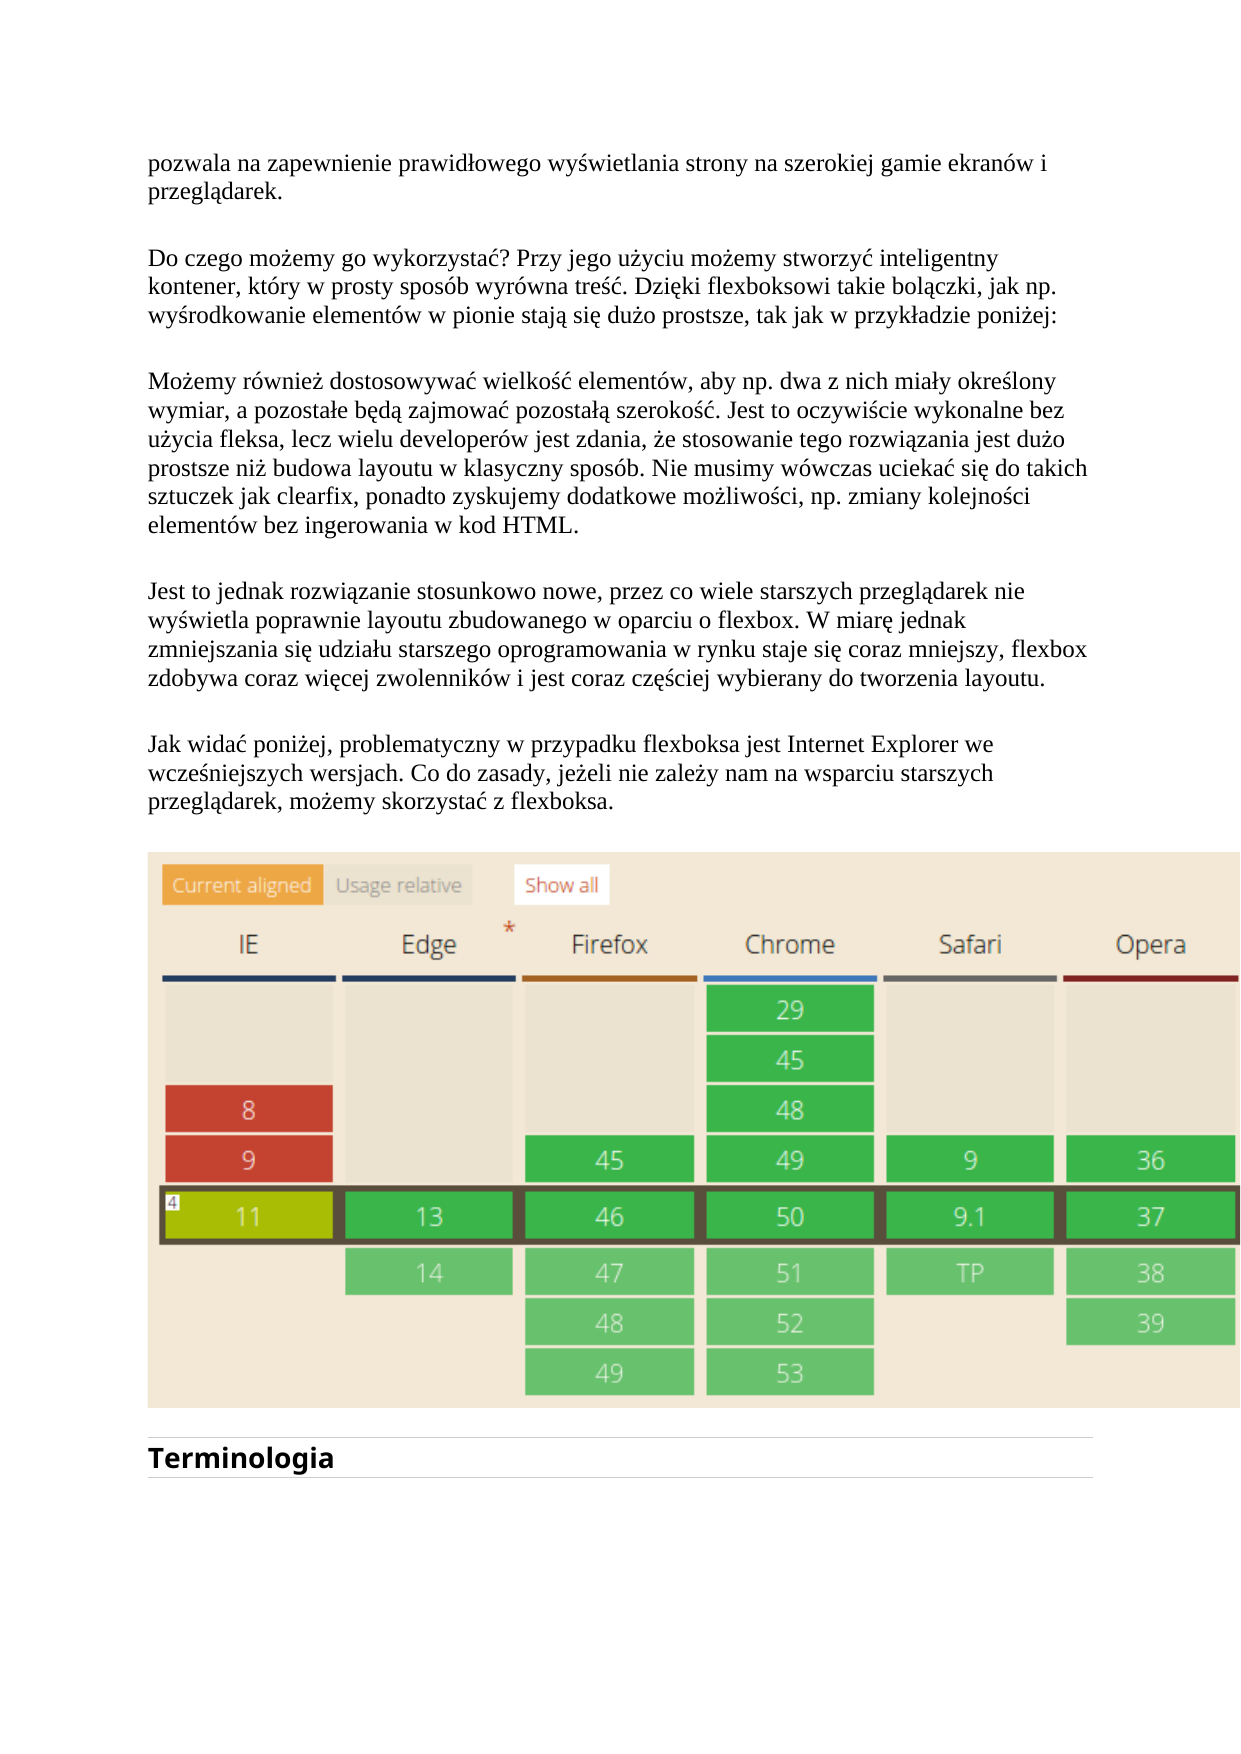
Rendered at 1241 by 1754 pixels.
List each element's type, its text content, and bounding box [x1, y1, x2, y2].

text Możemy również dostosowywać wielkość elementów, aby np. dwa z nich miały określony wymiar, a pozostałe będą zajmować pozostałą szerokość. Jest to oczywiście wykonalne bez użycia fleksa, lecz wielu developerów jest zdania, że stosowanie tego rozwiązania jest dużo prostsze niż budowa layoutu w klasyczny sposób. Nie musimy wówczas uciekać się do takich sztuczek jak clearfix, ponadto zyskujemy dodatkowe możliwości, np. zmiany kolejności elementów bez ingerowania w kod HTML. [148, 366, 1093, 539]
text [148, 148, 1093, 205]
text Terminologia [148, 1438, 1093, 1477]
picture [147, 852, 1241, 1408]
text Do czego możemy go wykorzystać? Przy jego użyciu możemy stworzyć inteligentny kontener, który w prosty sposób wyrówna treść. Dzięki flexboksowi takie bolączki, jak np. wyśrodkowanie elementów w pionie stają się dużo prostsze, tak jak w przykładzie poniżej: [148, 243, 1093, 329]
text Jest to jednak rozwiązanie stosunkowo nowe, przez co wiele starszych przeglądarek nie wyświetla poprawnie layoutu zbudowanego w oparciu o flexbox. W miarę jednak zmniejszania się udziału starszego oprogramowania w rynku staje się coraz mniejszy, flexbox zdobywa coraz więcej zwolenników i jest coraz częściej wybierany do tworzenia layoutu. [148, 576, 1093, 691]
text Jak widać poniżej, problematyczny w przypadku flexboksa jest Internet Explorer we wcześniejszych wersjach. Co do zasady, jeżeli nie zależy nam na wsparciu starszych przeglądarek, możemy skorzystać z flexboksa. [148, 729, 1093, 815]
